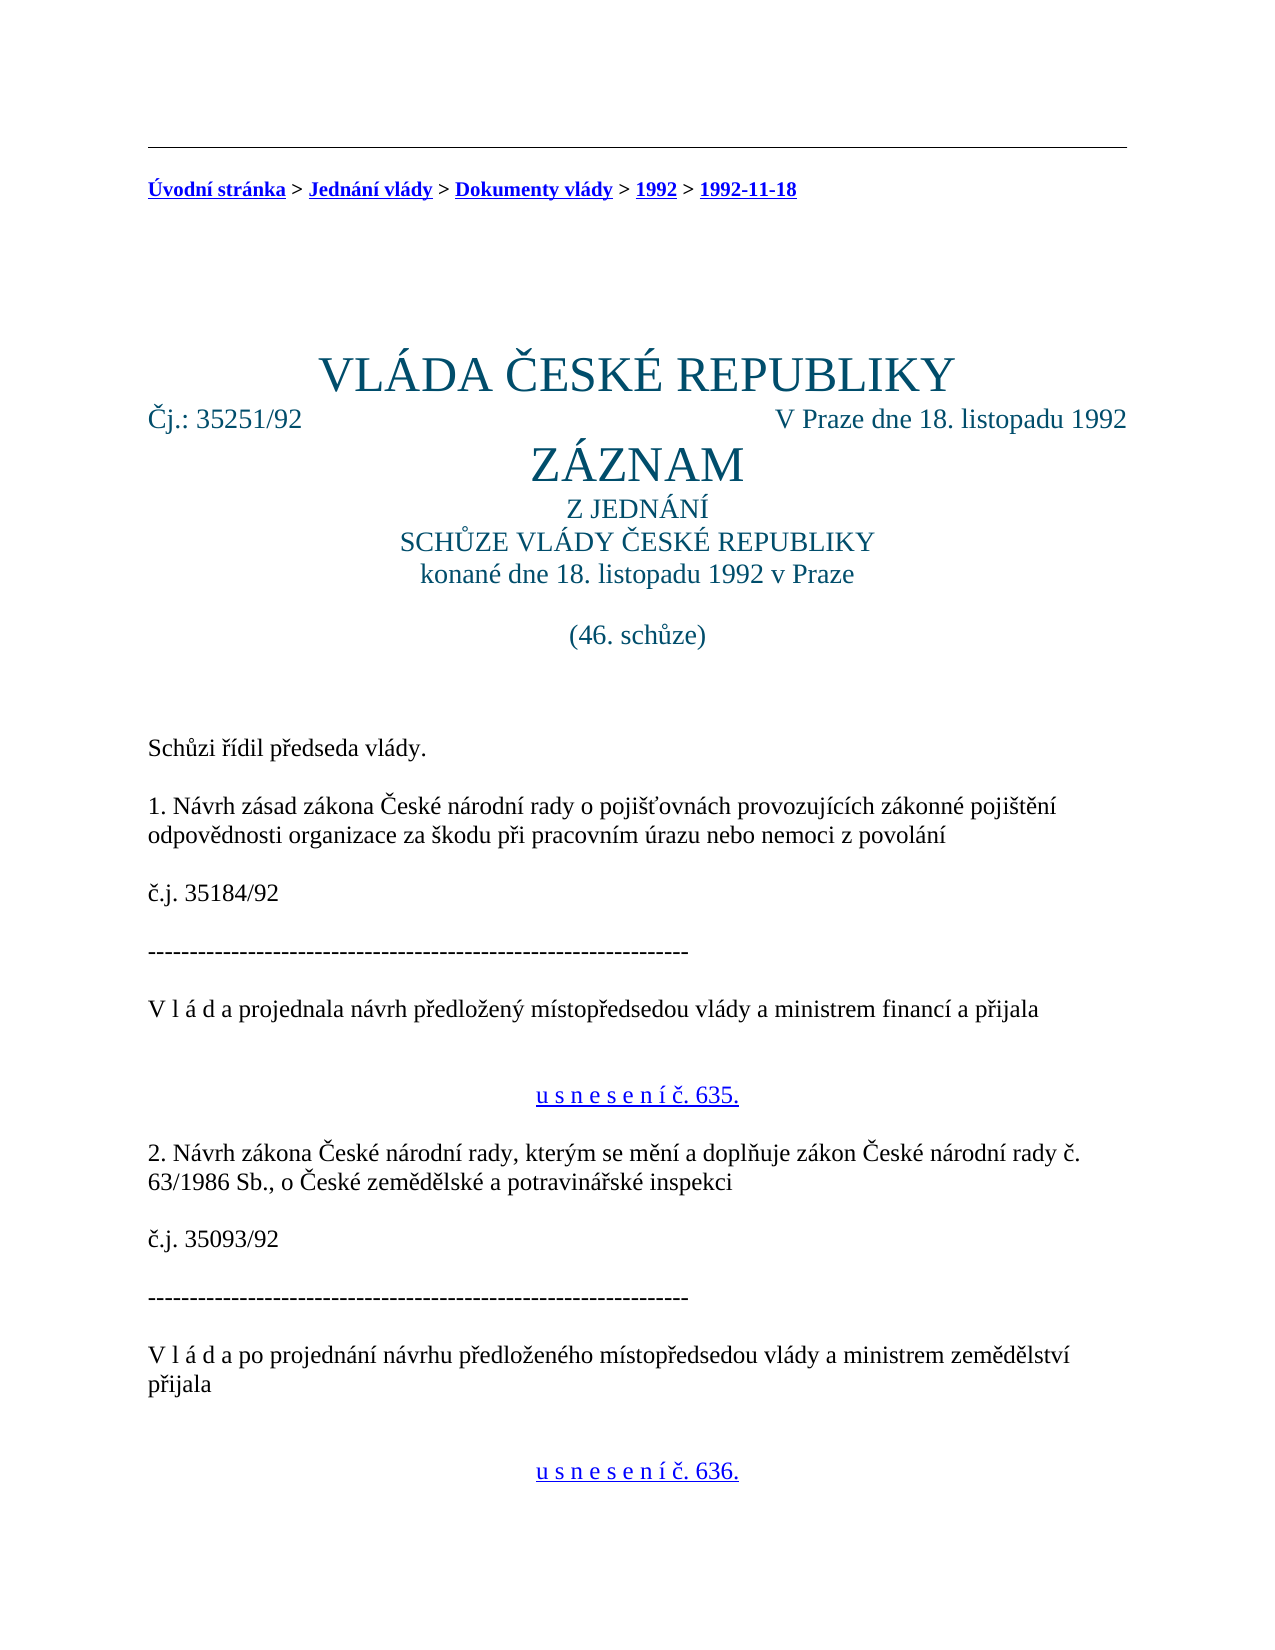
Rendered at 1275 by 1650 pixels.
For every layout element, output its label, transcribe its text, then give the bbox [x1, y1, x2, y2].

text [148, 1282, 1127, 1311]
text V l á d a projednala návrh předložený místopředsedou vlády a ministrem financí a přijala [148, 994, 1127, 1022]
text VLÁDA ČESKÉ REPUBLIKY [148, 316, 1127, 402]
subtitle Úvodní stránka > Jednání vlády > Dokumenty vlády > 1992 > 1992-11-18 [148, 177, 1127, 201]
text ZÁZNAM Z JEDNÁNÍ SCHŮZE VLÁDY ČESKÉ REPUBLIKY konané dne 18. listopadu 1992 v Praze (46. schůze) [148, 435, 1127, 651]
text 1. Návrh zásad zákona České národní rady o pojišťovnách provozujících zákonné pojištění odpovědnosti organizace za škodu při pracovním úrazu nebo nemoci z povolání [148, 791, 1127, 849]
text u s n e s e n í č. 636. [148, 1427, 1127, 1484]
text ----------------------------------------------------------------- [148, 936, 1127, 964]
text Schůzi řídil předseda vlády. [148, 676, 1127, 762]
text č.j. 35184/92 [148, 878, 1127, 907]
text č.j. 35093/92 [148, 1224, 1127, 1253]
text 2. Návrh zákona České národní rady, kterým se mění a doplňuje zákon České národní rady č. 63/1986 Sb., o České zemědělské a potravinářské inspekci [148, 1109, 1127, 1195]
table_header Čj.: 35251/92 [148, 403, 637, 435]
text u s n e s e n í č. 635. [148, 1052, 1127, 1109]
table_header V Praze dne 18. listopadu 1992 [638, 403, 1127, 435]
text V l á d a po projednání návrhu předloženého místopředsedou vlády a ministrem zemědělství přijala [148, 1340, 1127, 1398]
